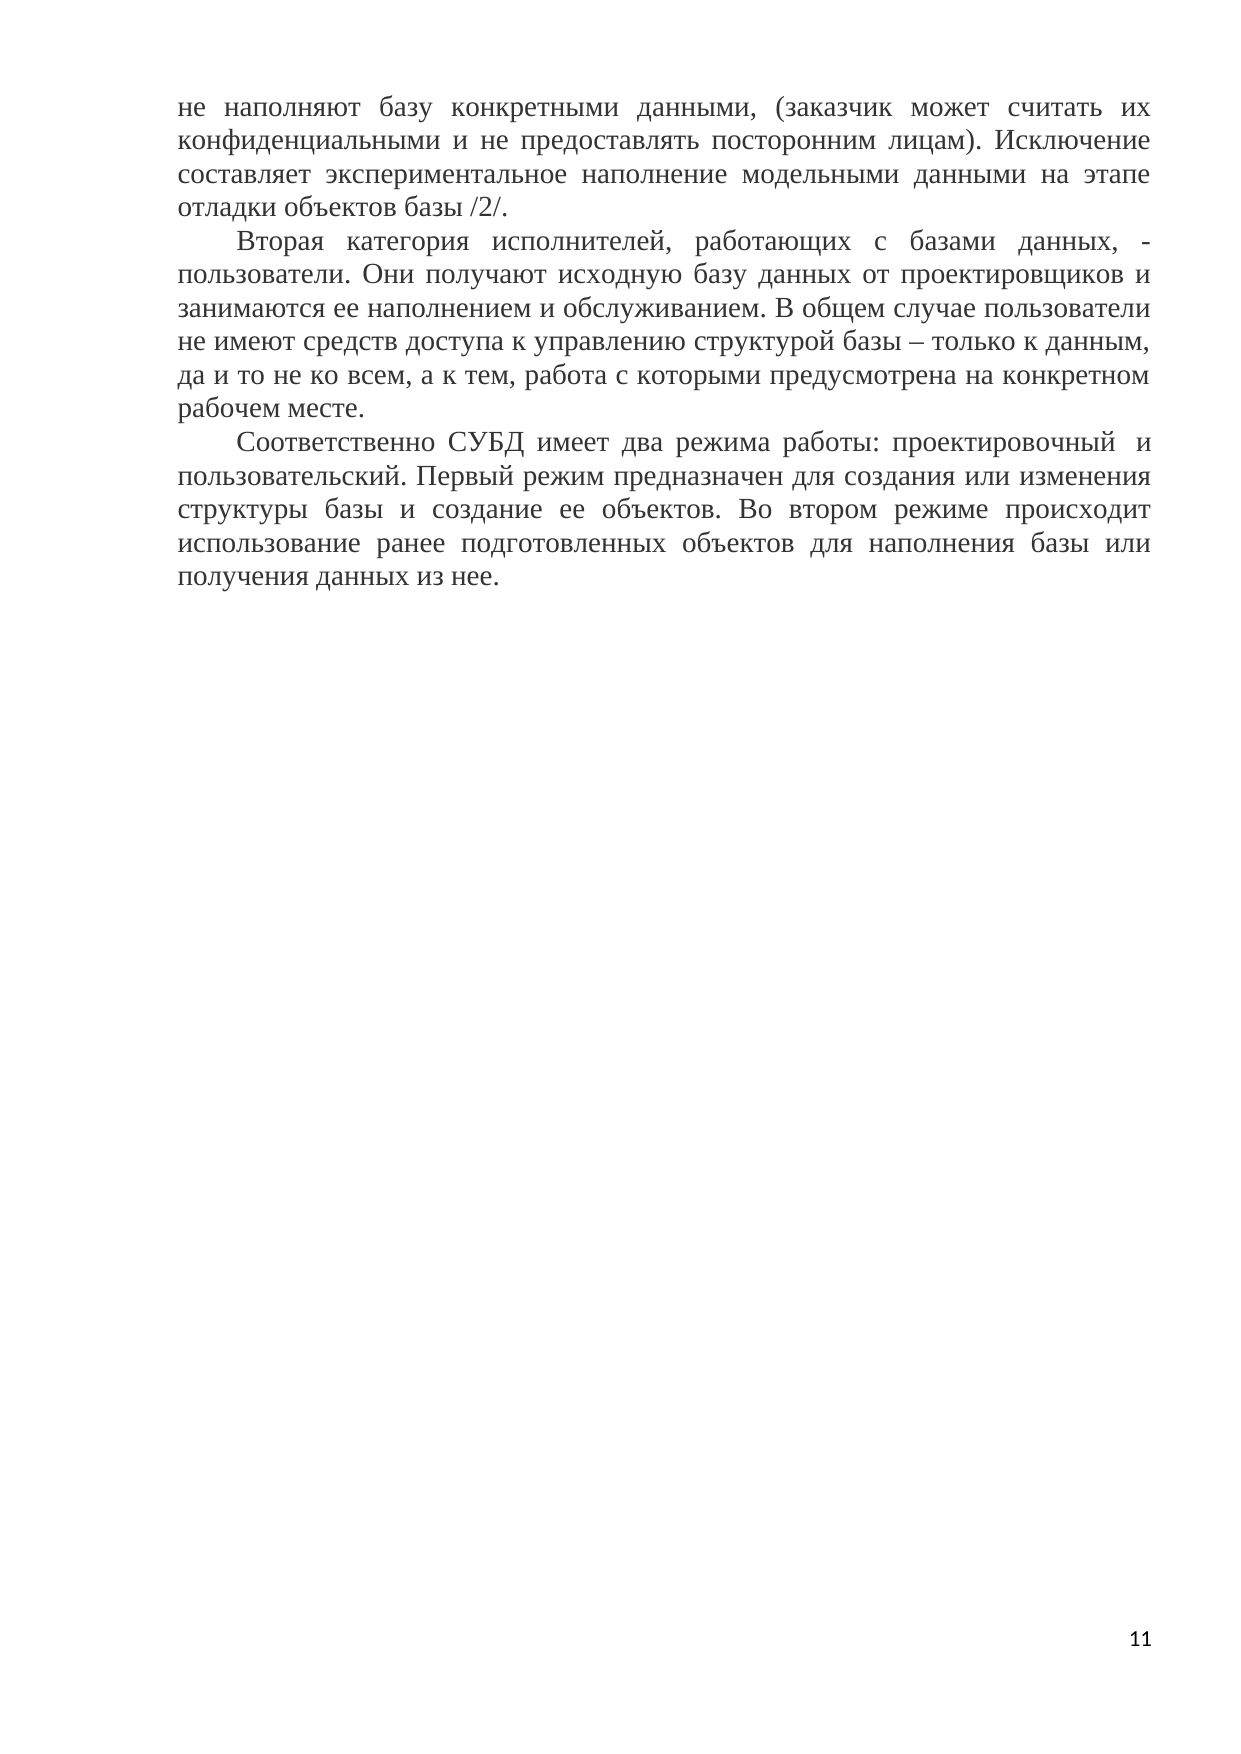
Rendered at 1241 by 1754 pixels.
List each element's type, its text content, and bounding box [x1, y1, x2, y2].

text Вторая категория исполнителей, работающих с базами данных, - пользователи. Они получают исходную базу данных от проектировщиков и занимаются ее наполнением и обслуживанием. В общем случае пользователи не имеют средств доступа к управлению структурой базы – только к данным, да и то не ко всем, а к тем, работа с которыми предусмотрена на конкретном рабочем месте. [177, 223, 1152, 424]
text Соответственно СУБД имеет два режима работы: проектировочный и пользовательский. Первый режим предназначен для создания или изменения структуры базы и создание ее объектов. Во втором режиме происходит использование ранее подготовленных объектов для наполнения базы или получения данных из нее. [177, 424, 1152, 592]
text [177, 89, 1152, 223]
